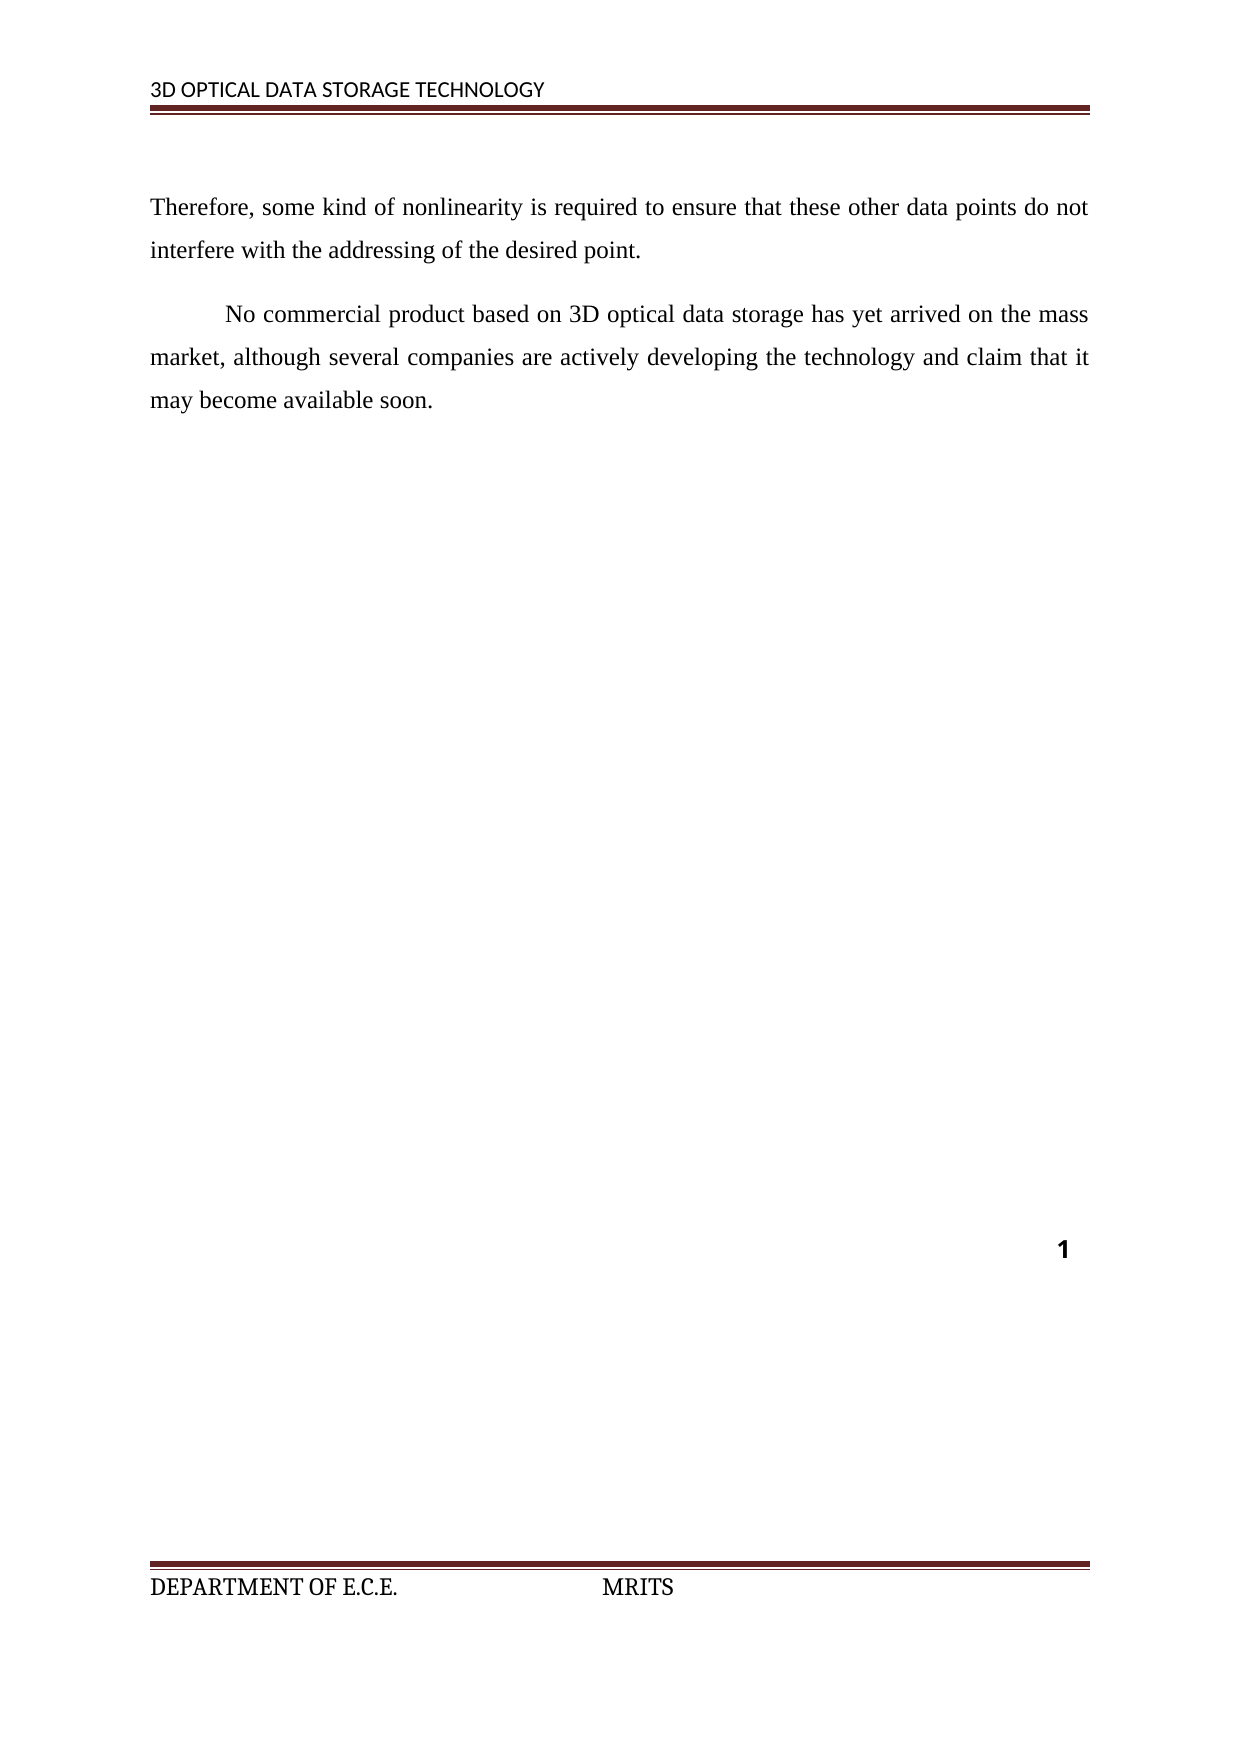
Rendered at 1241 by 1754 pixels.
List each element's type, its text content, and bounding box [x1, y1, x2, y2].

text 1 [975, 1231, 1090, 1265]
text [150, 192, 1090, 264]
text No commercial product based on 3D optical data storage has yet arrived on the mass market, although several companies are actively developing the technology and claim that it may become available soon. [150, 299, 1090, 414]
